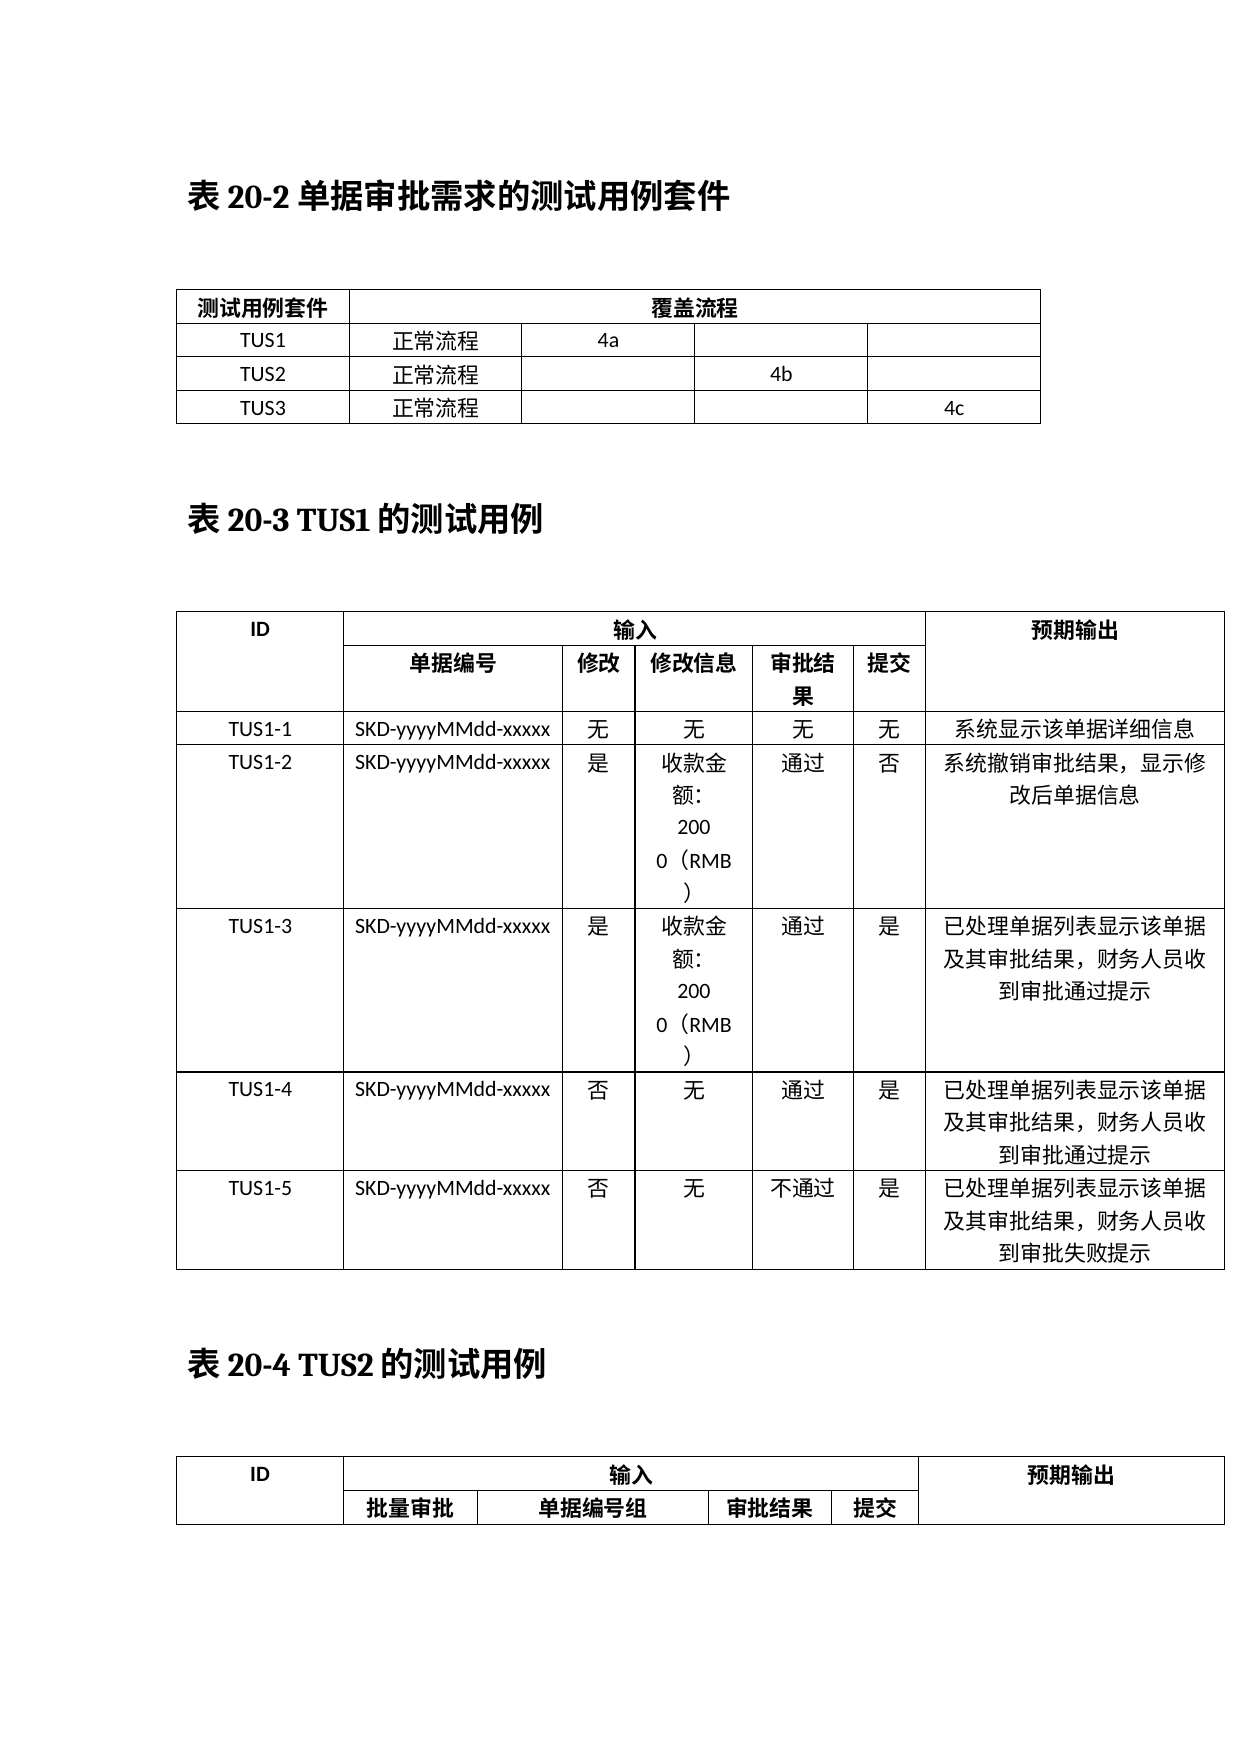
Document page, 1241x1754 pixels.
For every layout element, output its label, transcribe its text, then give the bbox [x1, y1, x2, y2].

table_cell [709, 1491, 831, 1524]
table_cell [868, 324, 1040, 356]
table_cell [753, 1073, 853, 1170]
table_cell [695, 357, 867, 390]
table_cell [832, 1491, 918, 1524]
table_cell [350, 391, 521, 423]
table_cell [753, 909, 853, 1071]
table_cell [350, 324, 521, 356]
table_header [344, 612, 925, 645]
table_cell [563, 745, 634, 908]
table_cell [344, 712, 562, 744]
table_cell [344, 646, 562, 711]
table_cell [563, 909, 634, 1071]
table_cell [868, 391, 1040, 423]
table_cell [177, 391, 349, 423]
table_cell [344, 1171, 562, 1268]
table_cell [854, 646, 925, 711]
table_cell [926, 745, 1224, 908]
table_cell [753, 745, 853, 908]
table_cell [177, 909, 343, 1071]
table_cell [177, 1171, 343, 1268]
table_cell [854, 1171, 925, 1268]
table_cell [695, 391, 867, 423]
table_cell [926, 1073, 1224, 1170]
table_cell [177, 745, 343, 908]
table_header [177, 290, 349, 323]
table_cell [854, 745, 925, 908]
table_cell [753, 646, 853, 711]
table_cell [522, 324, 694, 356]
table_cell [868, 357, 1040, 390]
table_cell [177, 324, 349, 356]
subtitle 表20-2 单据审批需求的测试用例套件 [187, 162, 1053, 227]
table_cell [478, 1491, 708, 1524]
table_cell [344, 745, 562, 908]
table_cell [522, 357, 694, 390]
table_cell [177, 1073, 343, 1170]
subtitle 表20-4 TUS2的测试用例 [187, 1329, 1053, 1394]
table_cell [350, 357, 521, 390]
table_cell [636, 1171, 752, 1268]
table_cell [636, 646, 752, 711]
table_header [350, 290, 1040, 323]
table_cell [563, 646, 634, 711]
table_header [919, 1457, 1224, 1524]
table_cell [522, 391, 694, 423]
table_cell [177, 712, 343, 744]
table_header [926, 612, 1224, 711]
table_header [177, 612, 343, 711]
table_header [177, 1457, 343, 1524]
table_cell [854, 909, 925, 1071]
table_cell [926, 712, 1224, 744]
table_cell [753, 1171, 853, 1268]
subtitle 表20-3 TUS1的测试用例 [187, 484, 1053, 549]
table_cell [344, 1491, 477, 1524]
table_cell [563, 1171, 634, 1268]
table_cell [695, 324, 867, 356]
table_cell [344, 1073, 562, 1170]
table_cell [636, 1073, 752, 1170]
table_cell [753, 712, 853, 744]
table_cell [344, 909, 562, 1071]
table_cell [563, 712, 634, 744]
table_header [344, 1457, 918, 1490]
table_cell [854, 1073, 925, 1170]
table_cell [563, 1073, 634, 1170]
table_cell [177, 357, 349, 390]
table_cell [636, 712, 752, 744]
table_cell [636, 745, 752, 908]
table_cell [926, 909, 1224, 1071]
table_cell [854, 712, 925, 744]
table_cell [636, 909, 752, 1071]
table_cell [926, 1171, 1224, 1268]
